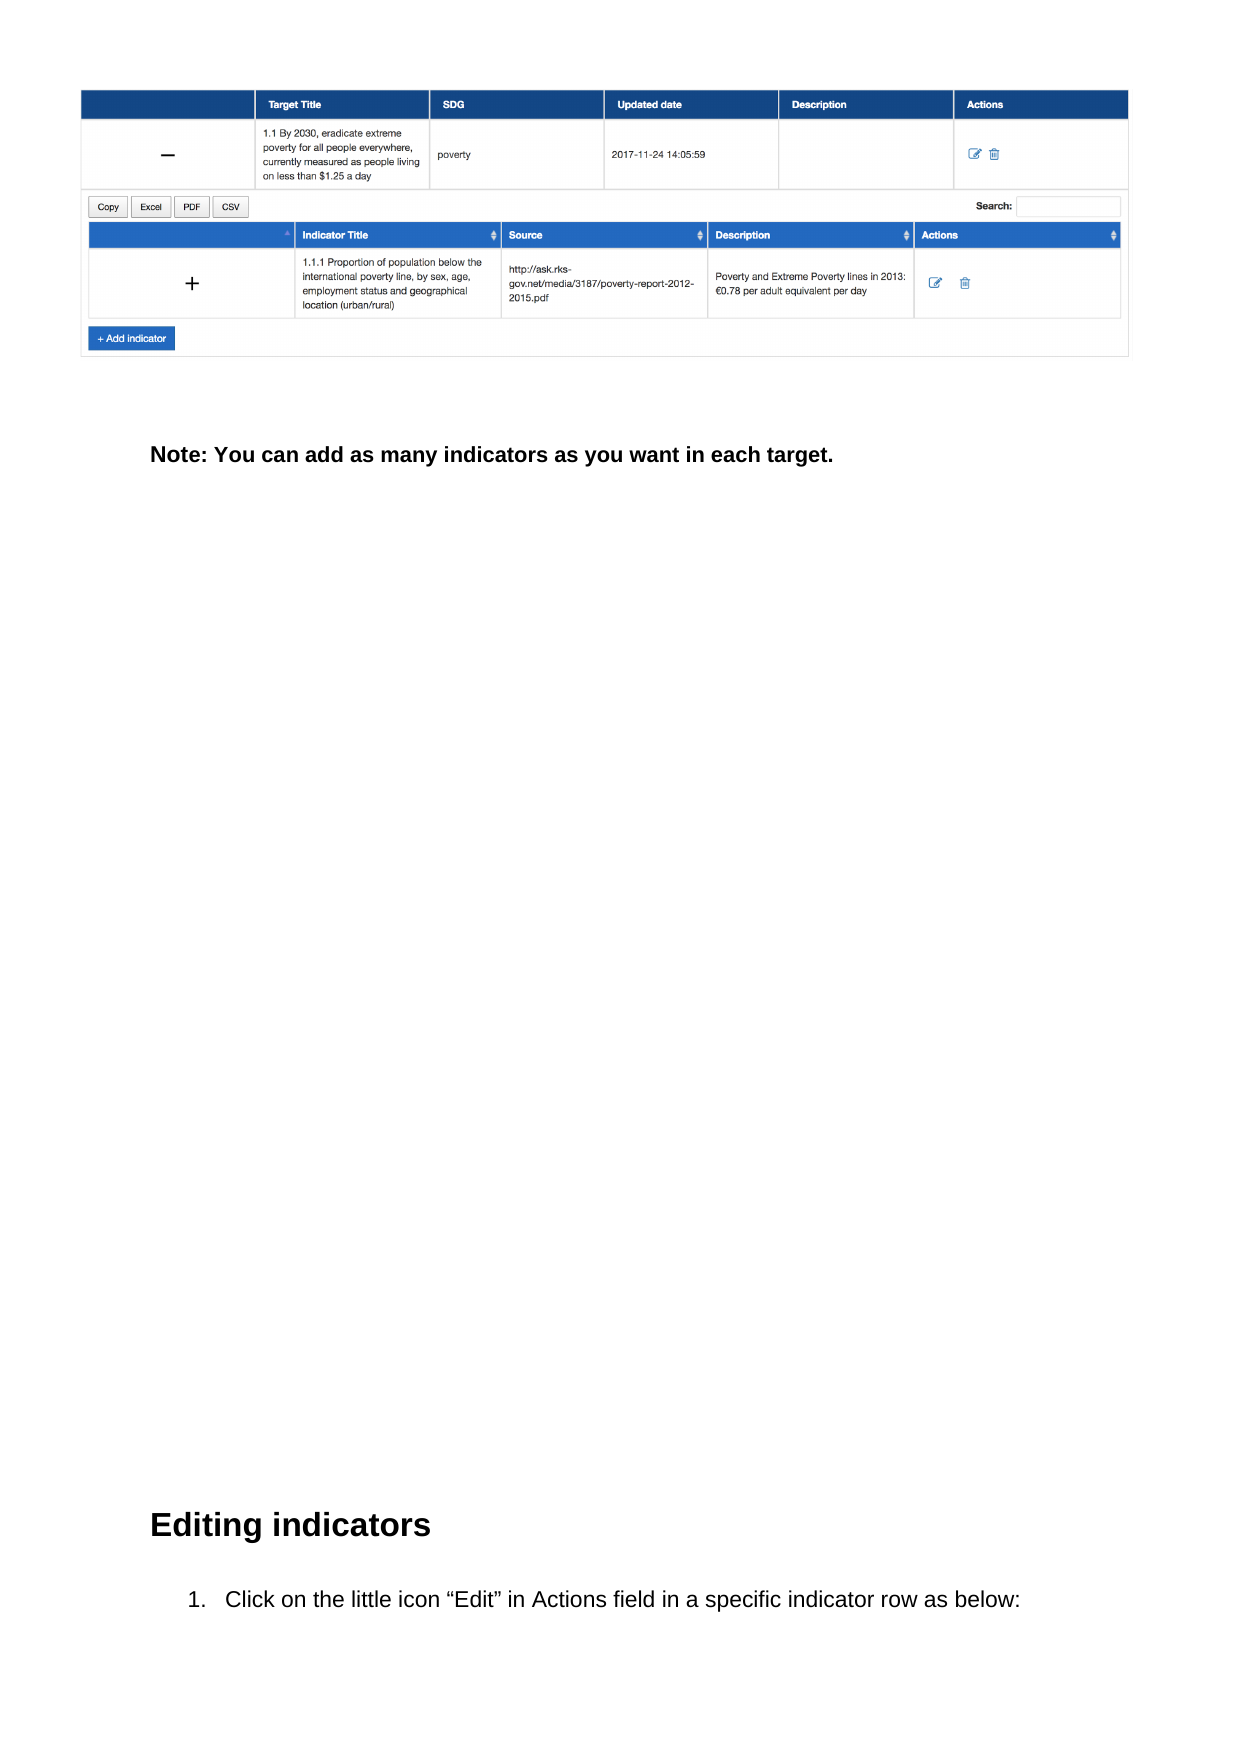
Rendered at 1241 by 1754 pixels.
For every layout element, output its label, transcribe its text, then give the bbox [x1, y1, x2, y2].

list Click on the little icon “Edit” in Actions field in a specific indicator row as below: [187, 1586, 1090, 1613]
picture [79, 89, 1133, 361]
subtitle Editing indicators [150, 1505, 1090, 1544]
text Note: You can add as many indicators as you want in each target. [150, 441, 1090, 467]
